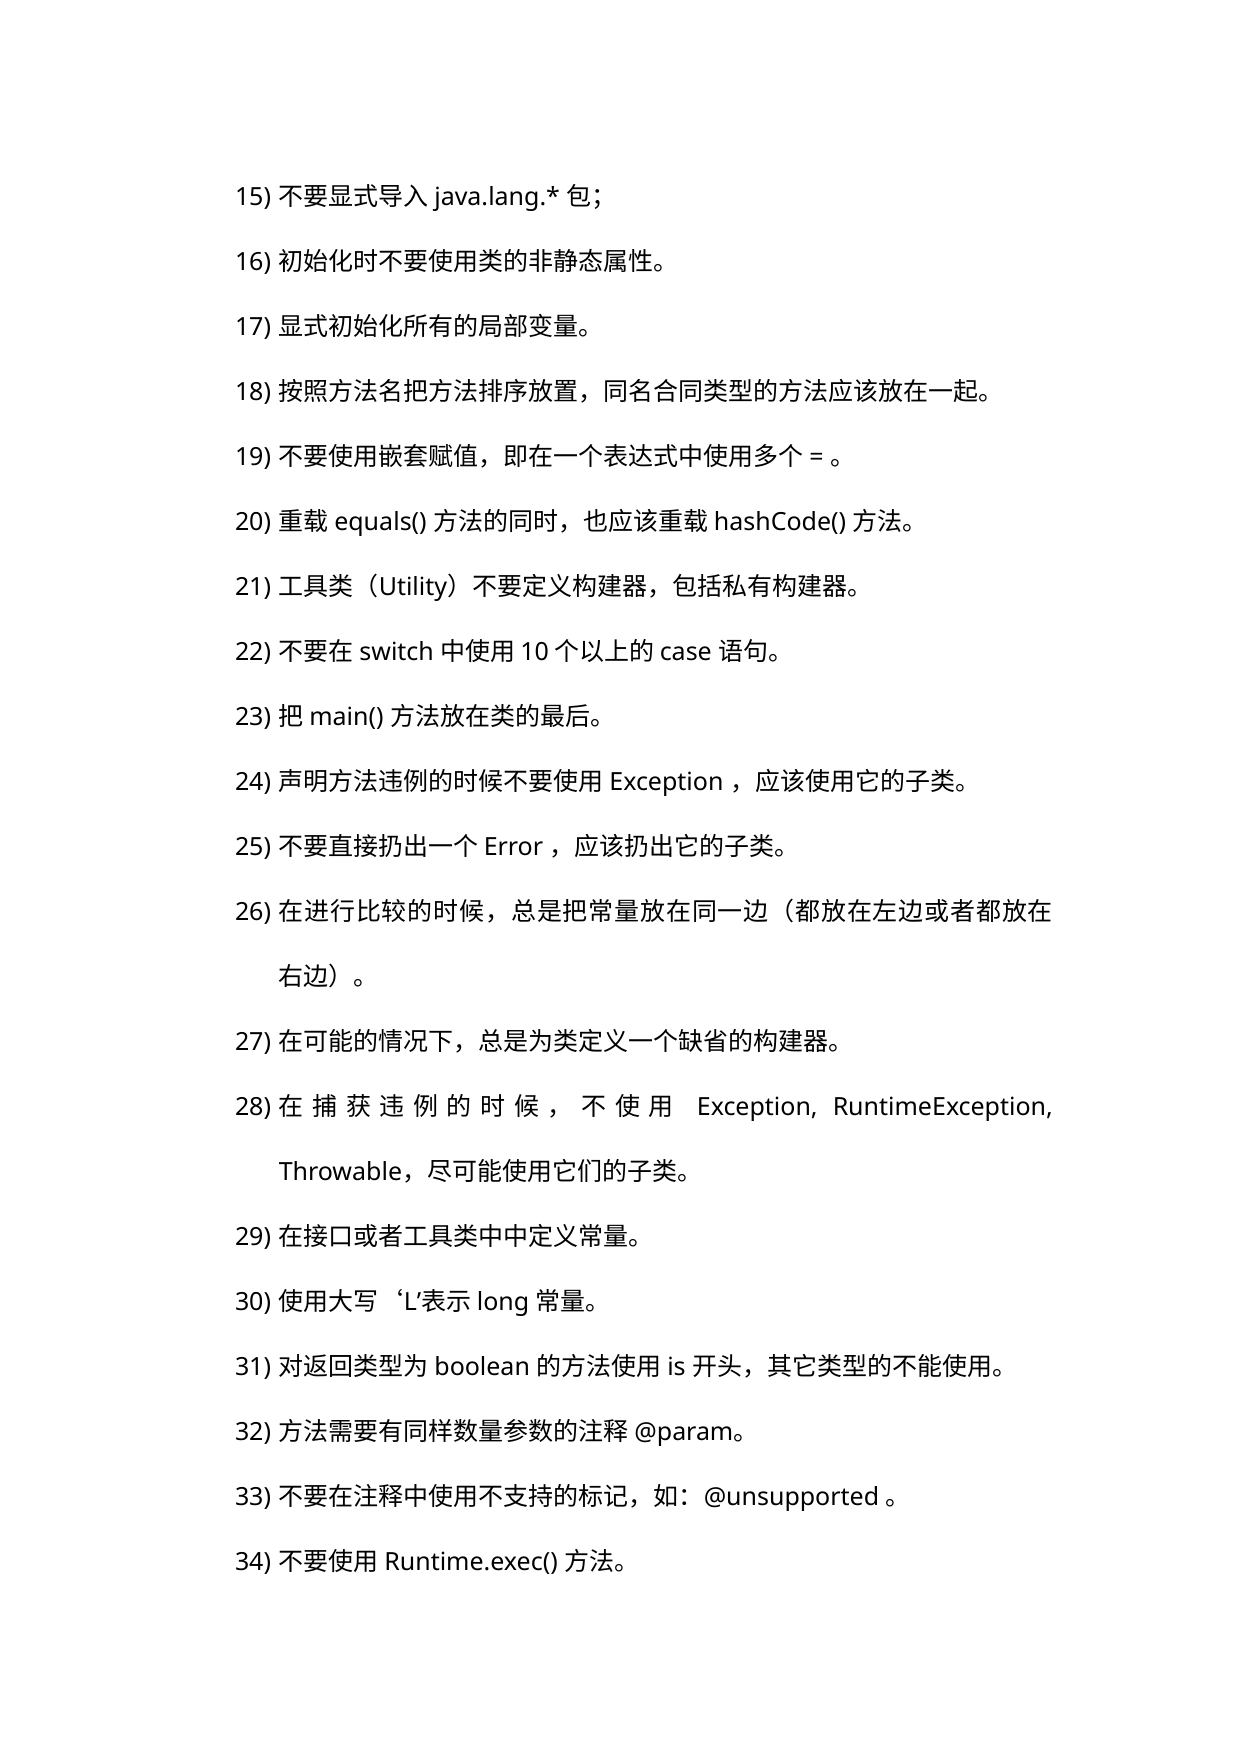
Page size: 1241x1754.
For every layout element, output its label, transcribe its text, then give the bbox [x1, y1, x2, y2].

list 不要在 switch 中使用10个以上的 case 语句。 [235, 617, 1053, 682]
list 在接口或者工具类中中定义常量。 [235, 1202, 1053, 1267]
list 使用大写‘L’表示 long 常量。 [235, 1267, 1053, 1332]
list 对返回类型为 boolean 的方法使用 is 开头，其它类型的不能使用。 [235, 1332, 1053, 1397]
list 在可能的情况下，总是为类定义一个缺省的构建器。 [235, 1007, 1053, 1072]
list 方法需要有同样数量参数的注释 @param。 [235, 1397, 1053, 1462]
list 不要显式导入 java.lang.* 包； [235, 162, 1053, 227]
list 声明方法违例的时候不要使用 Exception ，应该使用它的子类。 [235, 747, 1053, 812]
list 不要在注释中使用不支持的标记，如：@unsupported 。 [235, 1462, 1053, 1527]
list 重载 equals() 方法的同时，也应该重载 hashCode() 方法。 [235, 487, 1053, 552]
list 初始化时不要使用类的非静态属性。 [235, 227, 1053, 292]
list 把 main() 方法放在类的最后。 [235, 682, 1053, 747]
list 不要使用 Runtime.exec() 方法。 [235, 1527, 1053, 1592]
list 不要直接扔出一个Error ，应该扔出它的子类。 [235, 812, 1053, 877]
list 按照方法名把方法排序放置，同名合同类型的方法应该放在一起。 [235, 357, 1053, 422]
list 在进行比较的时候，总是把常量放在同一边（都放在左边或者都放在右边）。 [235, 877, 1053, 1007]
list 工具类（Utility）不要定义构建器，包括私有构建器。 [235, 552, 1053, 617]
list 在捕获违例的时候，不使用 Exception, RuntimeException, Throwable，尽可能使用它们的子类。 [235, 1072, 1053, 1202]
list 不要使用嵌套赋值，即在一个表达式中使用多个 = 。 [235, 422, 1053, 487]
list 显式初始化所有的局部变量。 [235, 292, 1053, 357]
